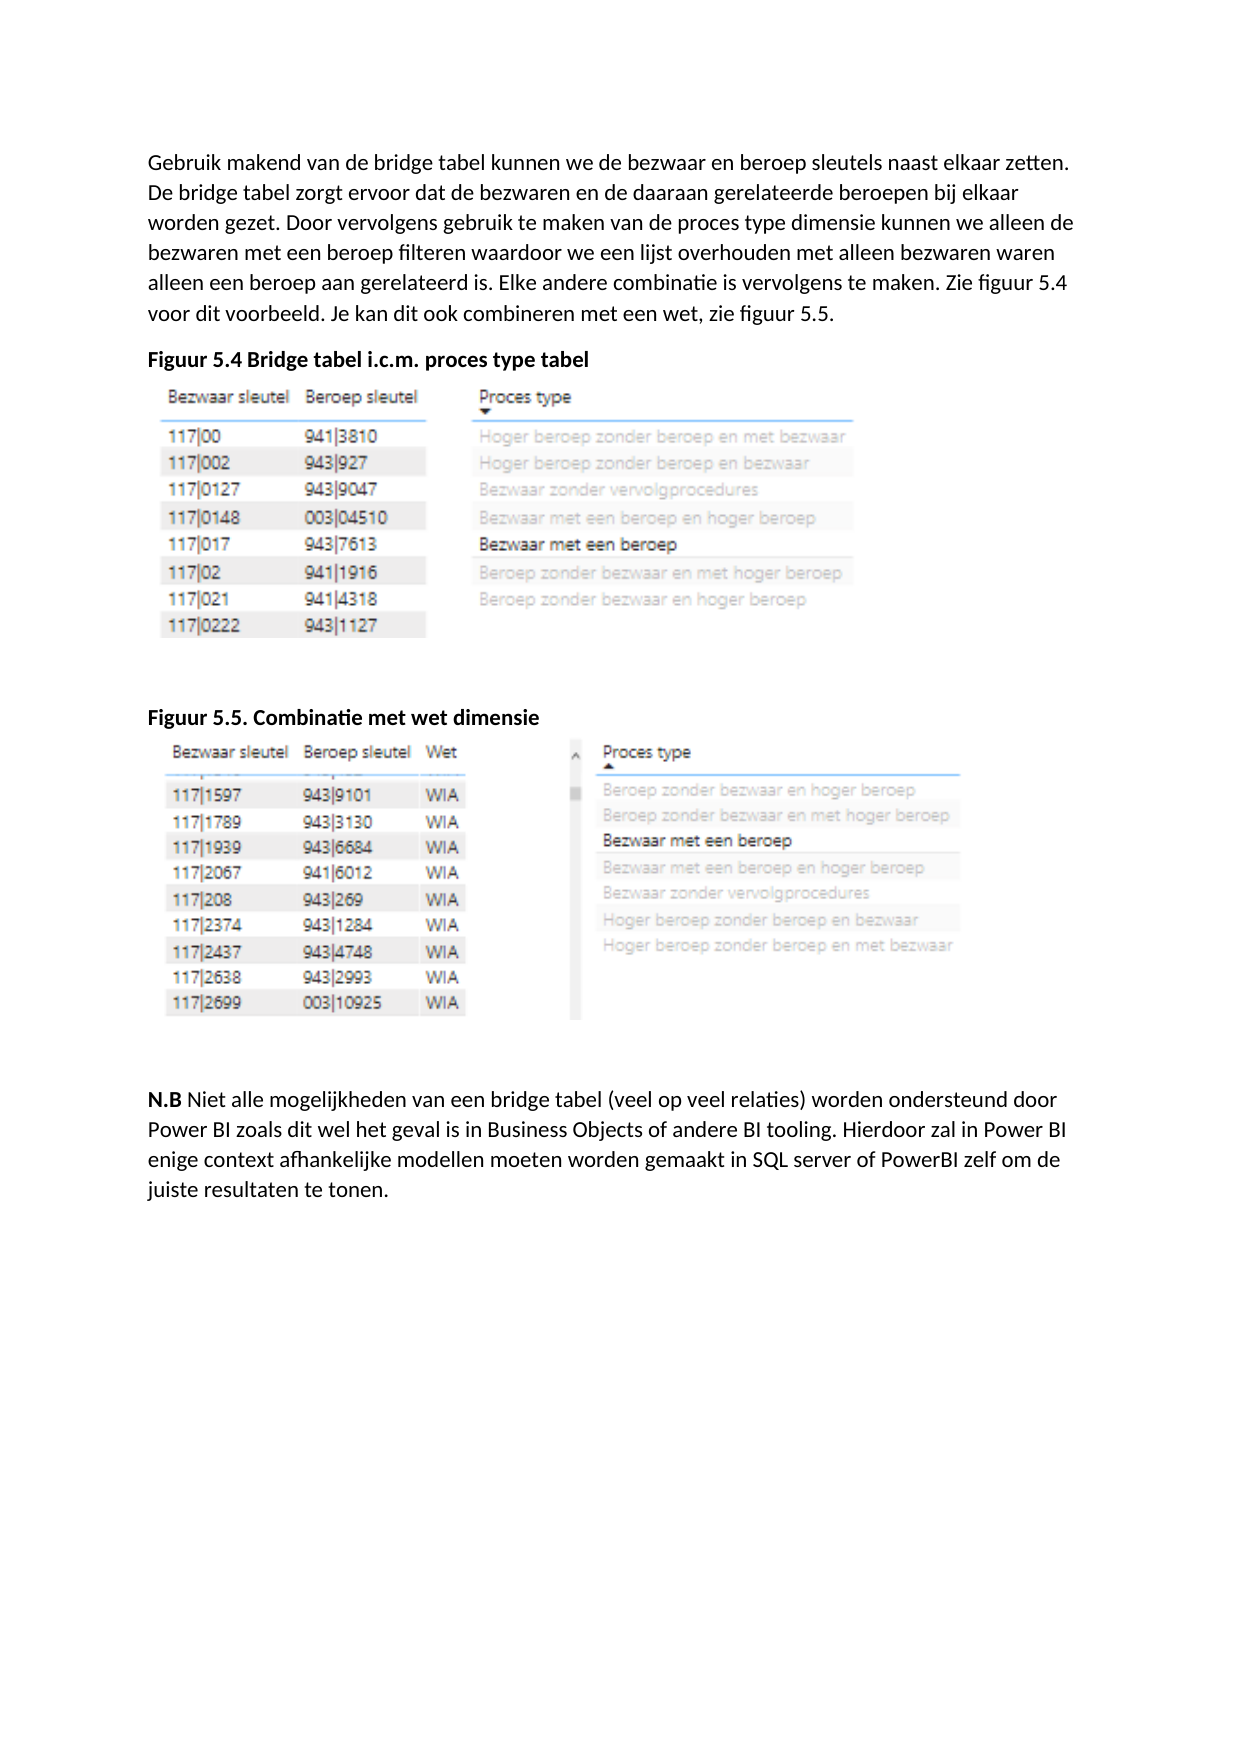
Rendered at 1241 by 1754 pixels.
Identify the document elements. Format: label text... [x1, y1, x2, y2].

text Figuur 5.4 Bridge tabel i.c.m. proces type tabel [148, 346, 1093, 373]
picture [147, 375, 892, 638]
text Figuur 5.5. Combinatie met wet dimensie [148, 703, 1093, 731]
text N.B Niet alle mogelijkheden van een bridge tabel (veel op veel relaties) worden ondersteund door Power BI zoals dit wel het geval is in Business Objects of andere BI tooling. Hierdoor zal in Power BI enige context afhankelijke modellen moeten worden gemaakt in SQL server of PowerBI zelf om de juiste resultaten te tonen. [148, 1085, 1093, 1204]
text Gebruik makend van de bridge tabel kunnen we de bezwaar en beroep sleutels naast elkaar zetten. De bridge tabel zorgt ervoor dat de bezwaren en de daaraan gerelateerde beroepen bij elkaar worden gezet. Door vervolgens gebruik te maken van de proces type dimensie kunnen we alleen de bezwaren met een beroep filteren waardoor we een lijst overhouden met alleen bezwaren waren alleen een beroep aan gerelateerd is. Elke andere combinatie is vervolgens te maken. Zie figuur 5.4 voor dit voorbeeld. Je kan dit ook combineren met een wet, zie figuur 5.5. [148, 148, 1093, 327]
picture [147, 733, 972, 1020]
